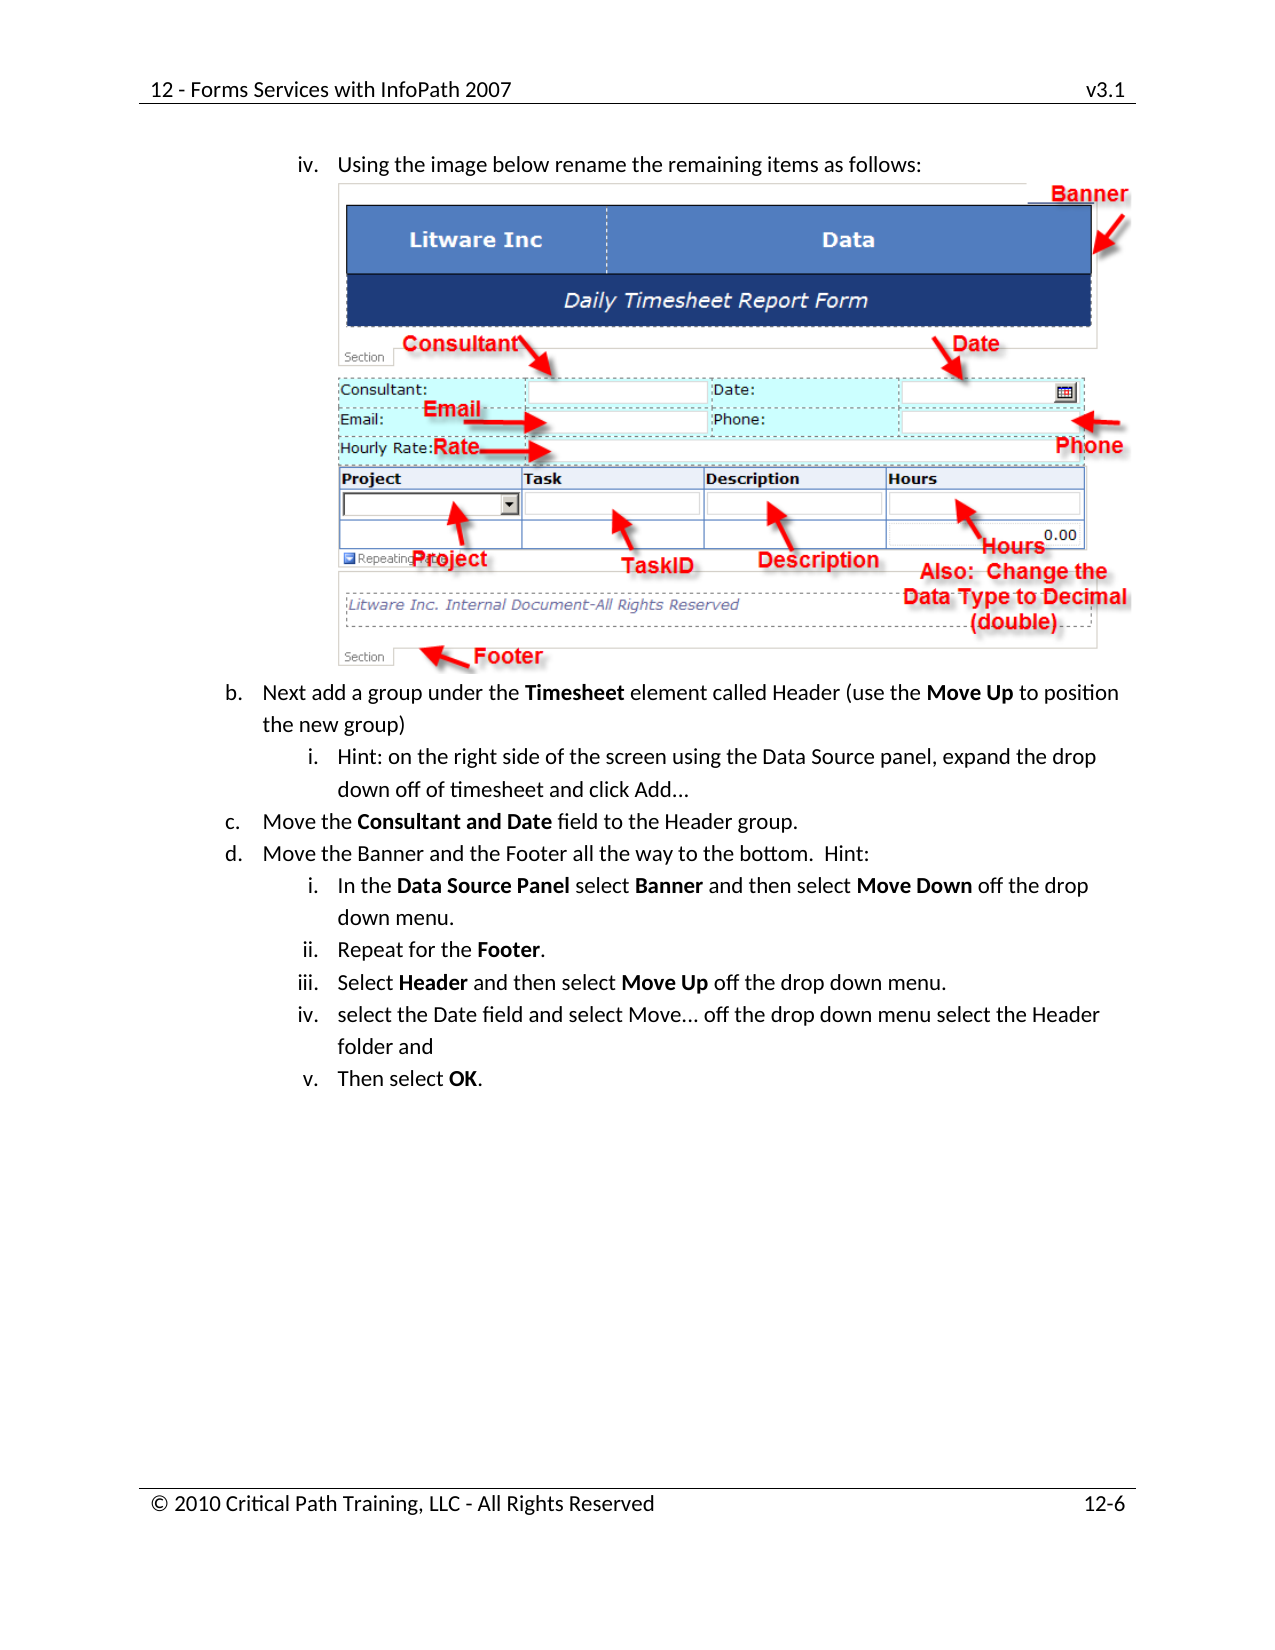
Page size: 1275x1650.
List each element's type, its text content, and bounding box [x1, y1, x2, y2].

list Move the Consultant and Date field to the Header group. [225, 807, 1125, 835]
list Repeat for the Footer. [319, 936, 1125, 964]
list Next add a group under the Timesheet element called Header (use the Move Up to position the new group) [225, 678, 1125, 738]
list Select Header and then select Move Up off the drop down menu. [319, 968, 1125, 996]
list Then select OK. [319, 1064, 1125, 1092]
list In the Data Source Panel select Banner and then select Move Down off the drop down menu. [319, 871, 1125, 931]
picture [337, 182, 1132, 674]
list select the Date field and select Move... off the drop down menu select the Header folder and [319, 1000, 1125, 1060]
list Move the Banner and the Footer all the way to the bottom. Hint: [225, 839, 1125, 867]
list Hint: on the right side of the screen using the Data Source panel, expand the drop down off of timesheet and click Add... [319, 742, 1125, 803]
